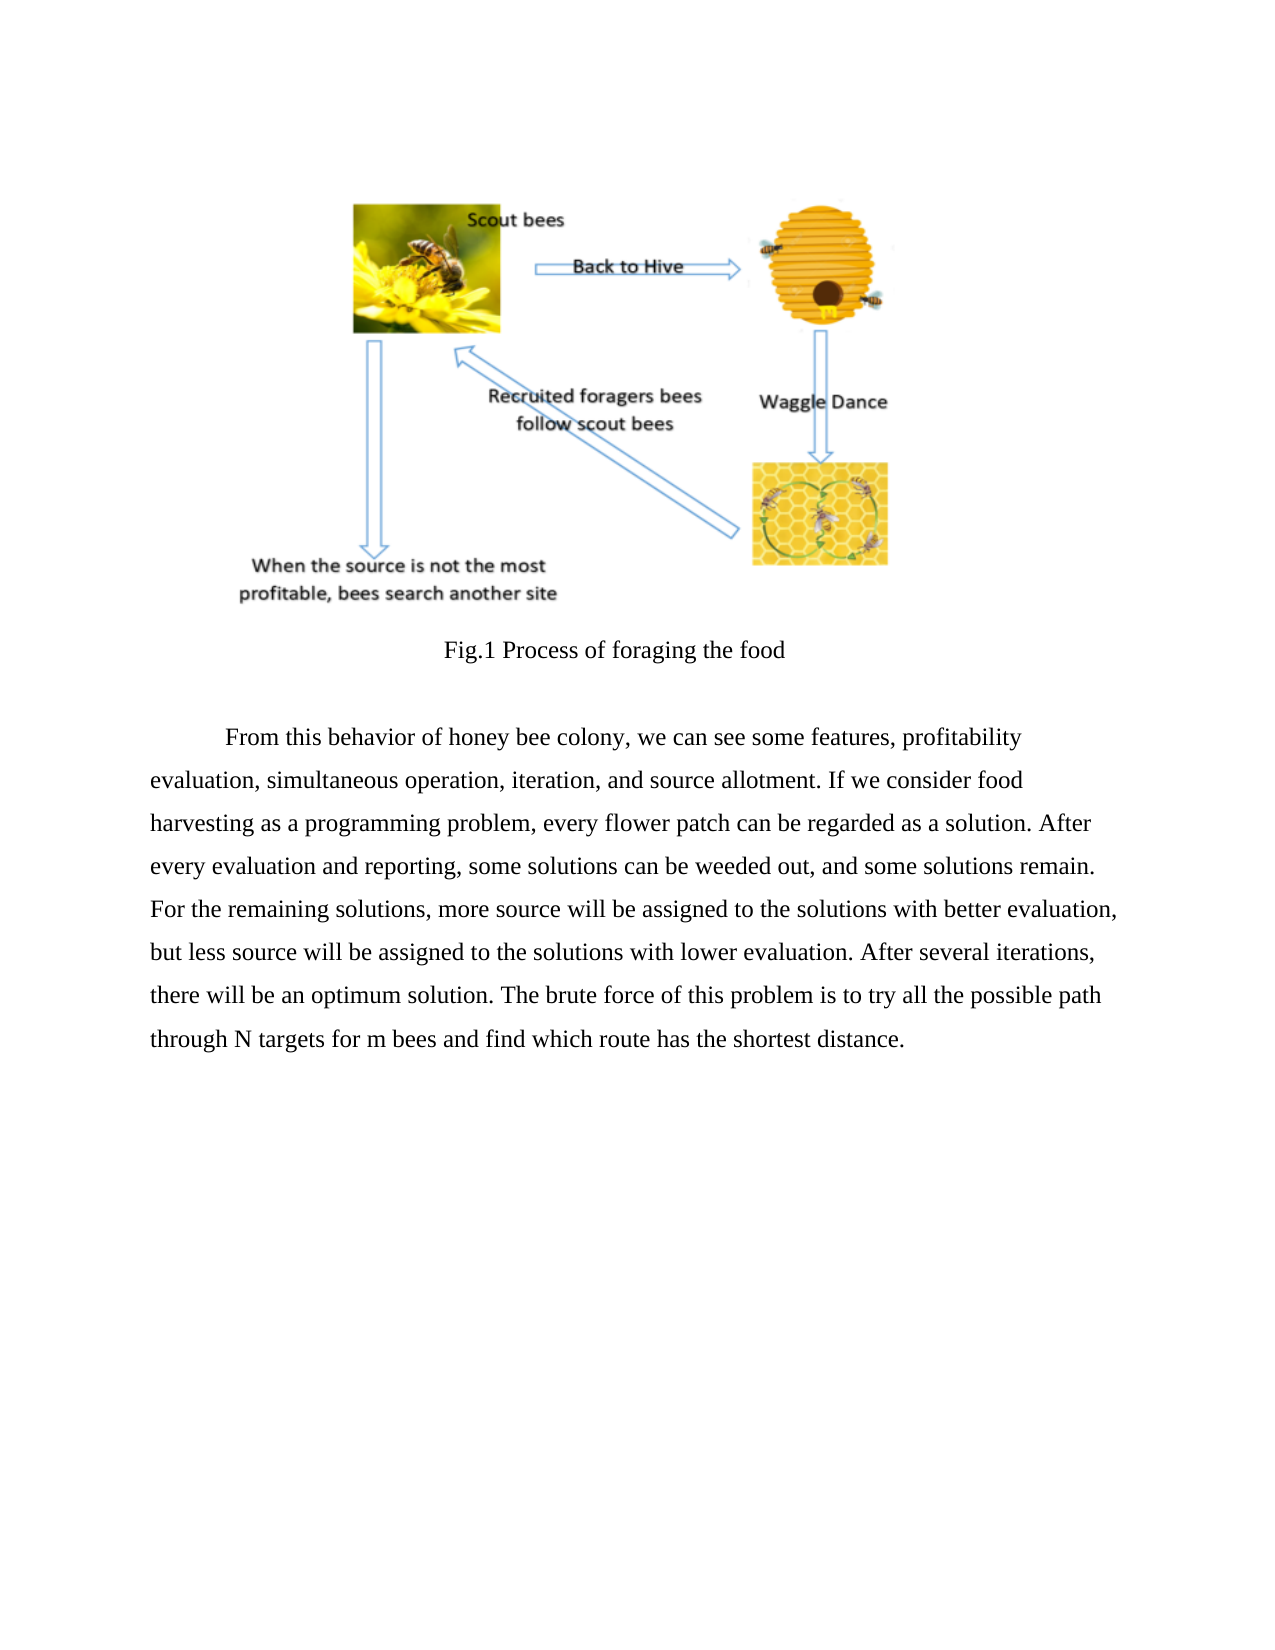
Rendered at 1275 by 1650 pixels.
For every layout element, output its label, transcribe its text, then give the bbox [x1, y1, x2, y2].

text From this behavior of honey bee colony, we can see some features, profitability evaluation, simultaneous operation, iteration, and source allotment. If we consider food harvesting as a programming problem, every flower patch can be regarded as a solution. After every evaluation and reporting, some solutions can be weeded out, and some solutions remain. For the remaining solutions, more source will be assigned to the solutions with better evaluation, but less source will be assigned to the solutions with lower evaluation. After several iterations, there will be an optimum solution. The brute force of this problem is to try all the possible path through N targets for m bees and find which route has the shortest distance. [150, 722, 1125, 1052]
text Fig.1 Process of foraging the food [150, 636, 1125, 664]
picture [225, 150, 928, 623]
